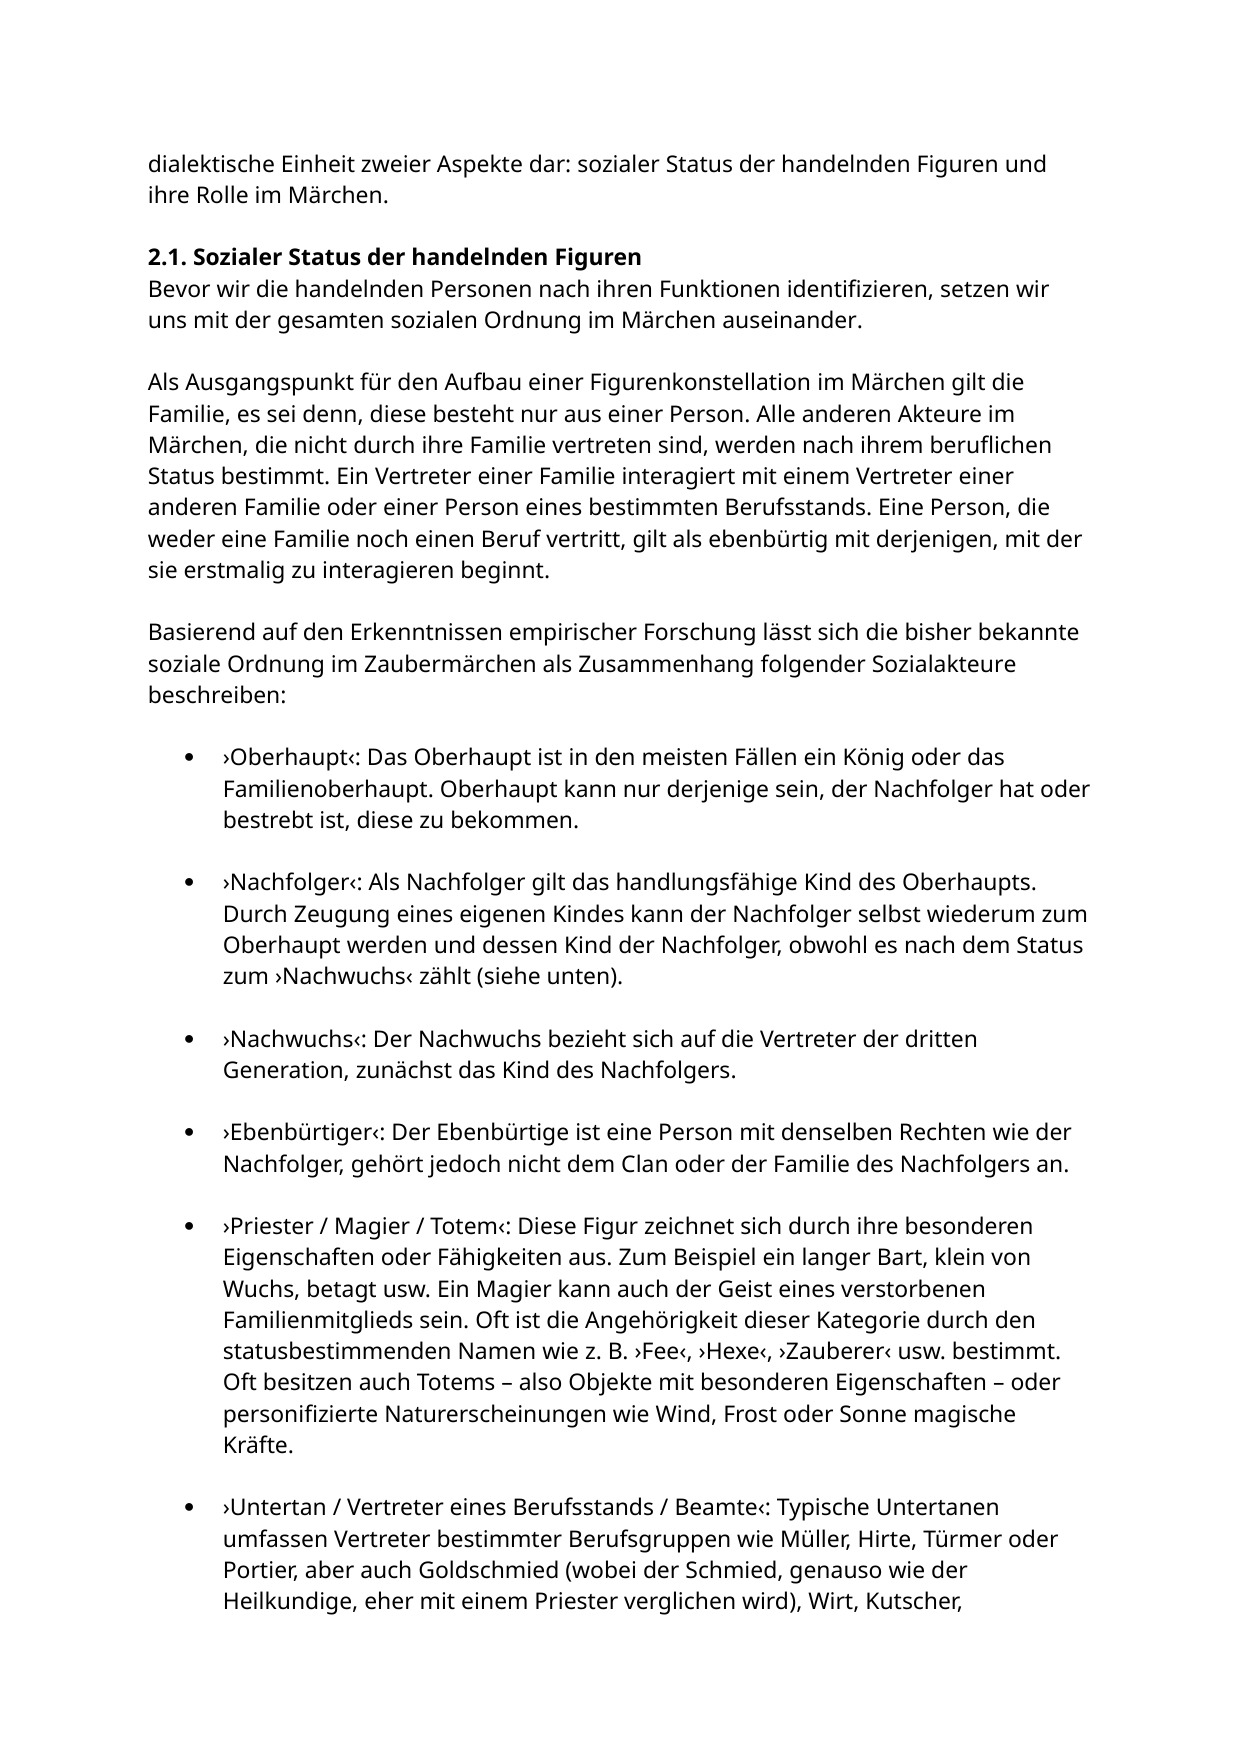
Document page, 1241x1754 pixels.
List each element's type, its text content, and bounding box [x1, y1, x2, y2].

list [185, 1491, 1093, 1616]
list ›Nachfolger‹: Als Nachfolger gilt das handlungsfähige Kind des Oberhaupts. Durch Zeugung eines eigenen Kindes kann der Nachfolger selbst wiederum zum Oberhaupt werden und dessen Kind der Nachfolger, obwohl es nach dem Status zum ›Nachwuchs‹ zählt (siehe unten). [185, 866, 1093, 991]
text Basierend auf den Erkenntnissen empirischer Forschung lässt sich die bisher bekannte soziale Ordnung im Zaubermärchen als Zusammenhang folgender Sozialakteure beschreiben: [148, 616, 1093, 710]
list ›Priester / Magier / Totem‹: Diese Figur zeichnet sich durch ihre besonderen Eigenschaften oder Fähigkeiten aus. Zum Beispiel ein langer Bart, klein von Wuchs, betagt usw. Ein Magier kann auch der Geist eines verstorbenen Familienmitglieds sein. Oft ist die Angehörigkeit dieser Kategorie durch den statusbestimmenden Namen wie z. B. ›Fee‹, ›Hexe‹, ›Zauberer‹ usw. bestimmt. Oft besitzen auch Totems – also Objekte mit besonderen Eigenschaften – oder personifizierte Naturerscheinungen wie Wind, Frost oder Sonne magische Kräfte. [185, 1210, 1093, 1460]
list ›Nachwuchs‹: Der Nachwuchs bezieht sich auf die Vertreter der dritten Generation, zunächst das Kind des Nachfolgers. [185, 1023, 1093, 1085]
text Als Ausgangspunkt für den Aufbau einer Figurenkonstellation im Märchen gilt die Familie, es sei denn, diese besteht nur aus einer Person. Alle anderen Akteure im Märchen, die nicht durch ihre Familie vertreten sind, werden nach ihrem beruflichen Status bestimmt. Ein Vertreter einer Familie interagiert mit einem Vertreter einer anderen Familie oder einer Person eines bestimmten Berufsstands. Eine Person, die weder eine Familie noch einen Beruf vertritt, gilt als ebenbürtig mit derjenigen, mit der sie erstmalig zu interagieren beginnt. [148, 366, 1093, 585]
text Bevor wir die handelnden Personen nach ihren Funktionen identifizieren, setzen wir uns mit der gesamten sozialen Ordnung im Märchen auseinander. [148, 273, 1093, 335]
list ›Oberhaupt‹: Das Oberhaupt ist in den meisten Fällen ein König oder das Familienoberhaupt. Oberhaupt kann nur derjenige sein, der Nachfolger hat oder bestrebt ist, diese zu bekommen. [185, 741, 1093, 835]
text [148, 148, 1093, 210]
list ›Ebenbürtiger‹: Der Ebenbürtige ist eine Person mit denselben Rechten wie der Nachfolger, gehört jedoch nicht dem Clan oder der Familie des Nachfolgers an. [185, 1116, 1093, 1179]
text 2.1. Sozialer Status der handelnden Figuren [148, 241, 1093, 273]
